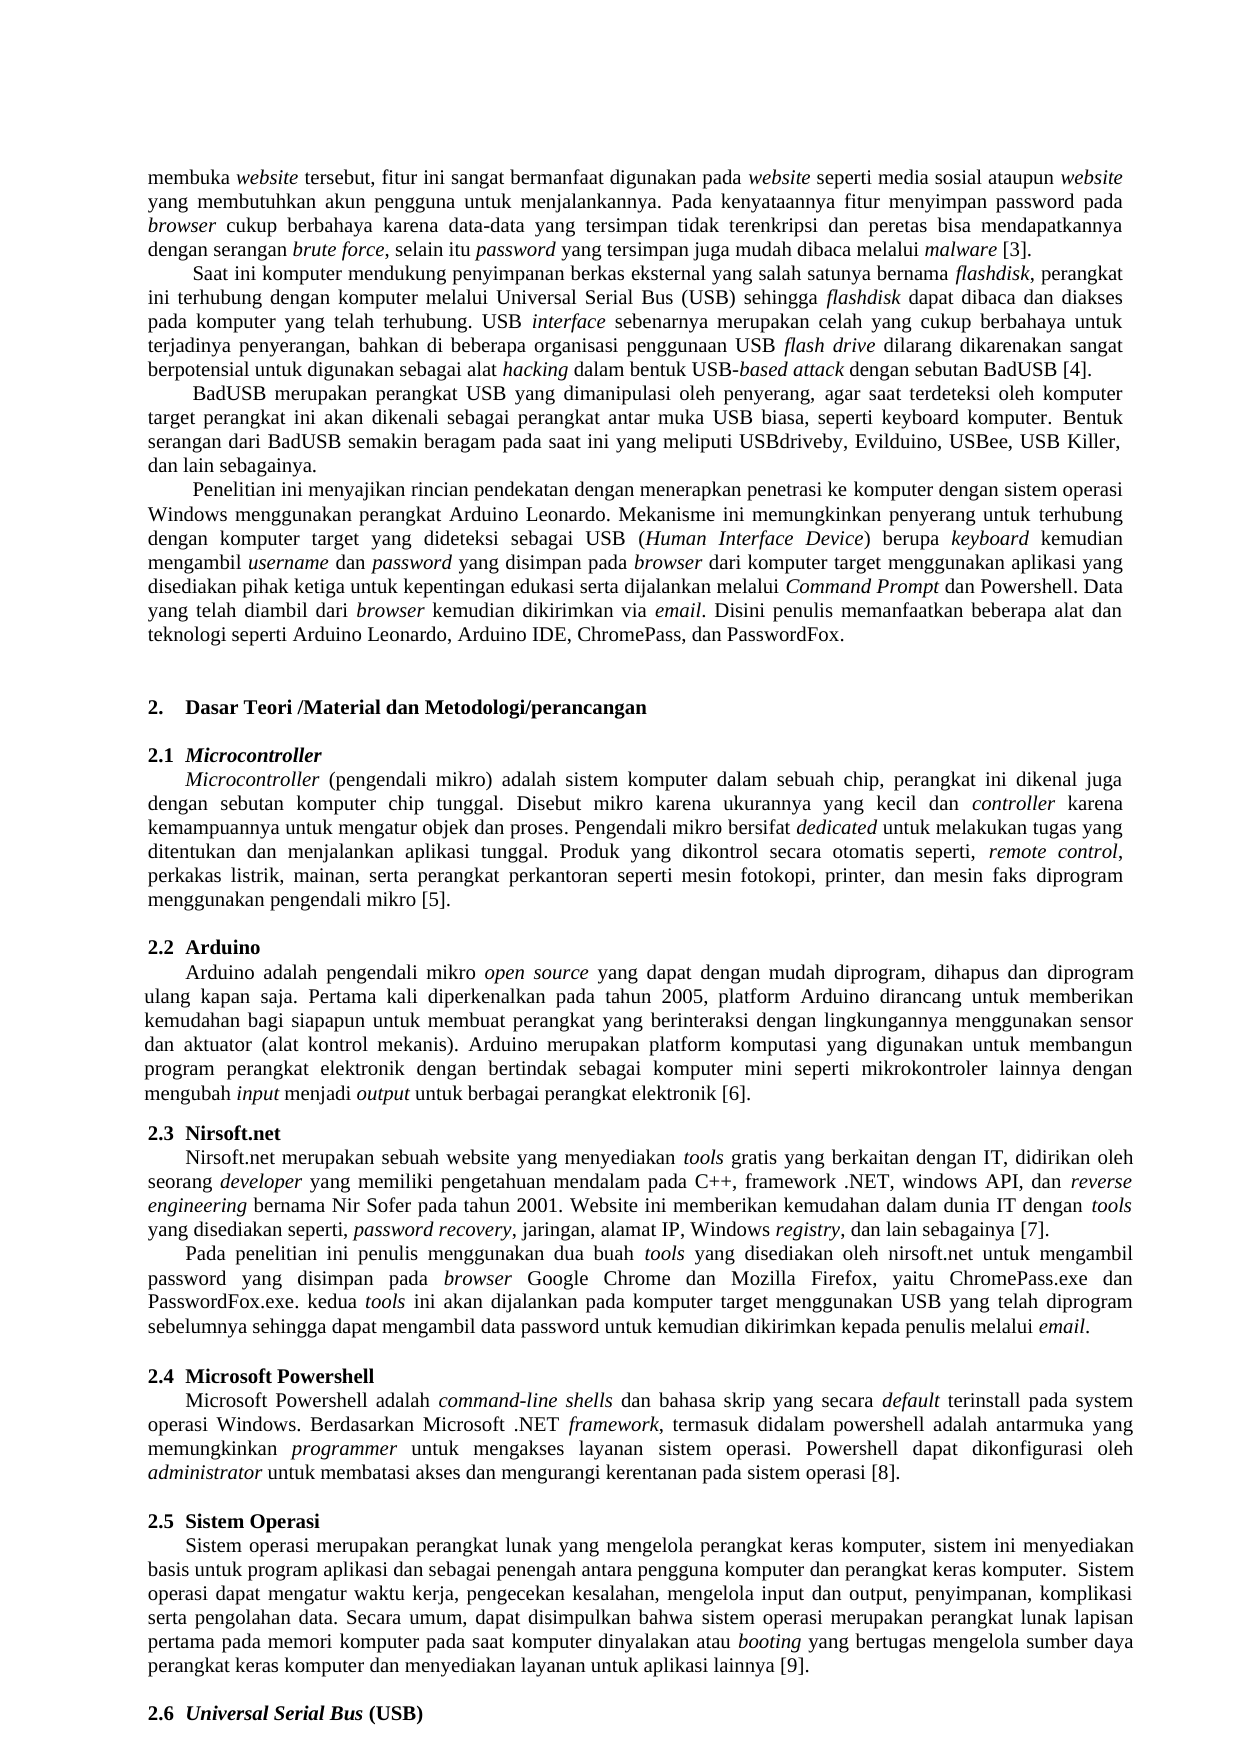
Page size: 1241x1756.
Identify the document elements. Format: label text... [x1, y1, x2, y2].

list Microsoft Powershell [148, 1364, 1134, 1388]
text Nirsoft.net merupakan sebuah website yang menyediakan tools gratis yang berkaitan dengan IT, didirikan oleh seorang developer yang memiliki pengetahuan mendalam pada C++, framework .NET, windows API, dan reverse engineering bernama Nir Sofer pada tahun 2001. Website ini memberikan kemudahan dalam dunia IT dengan tools yang disediakan seperti, password recovery, jaringan, alamat IP, Windows registry, dan lain sebagainya . [148, 1145, 1134, 1241]
text Microsoft Powershell adalah command-line shells dan bahasa skrip yang secara default terinstall pada system operasi Windows. Berdasarkan Microsoft .NET framework, termasuk didalam powershell adalah antarmuka yang memungkinkan programmer untuk mengakses layanan sistem operasi. Powershell dapat dikonfigurasi oleh administrator untuk membatasi akses dan mengurangi kerentanan pada sistem operasi . [148, 1388, 1134, 1484]
list Sistem Operasi [148, 1508, 1134, 1533]
text BadUSB merupakan perangkat USB yang dimanipulasi oleh penyerang, agar saat terdeteksi oleh komputer target perangkat ini akan dikenali sebagai perangkat antar muka USB biasa, seperti keyboard komputer. Bentuk serangan dari BadUSB semakin beragam pada saat ini yang meliputi USBdriveby, Evilduino, USBee, USB Killer, dan lain sebagainya. [148, 381, 1123, 477]
list Microcontroller [148, 743, 1134, 767]
list Universal Serial Bus (USB) [148, 1701, 1134, 1725]
text Microcontroller (pengendali mikro) adalah sistem komputer dalam sebuah chip, perangkat ini dikenal juga dengan sebutan komputer chip tunggal. Disebut mikro karena ukurannya yang kecil dan controller karena kemampuannya untuk mengatur objek dan proses. Pengendali mikro bersifat dedicated untuk melakukan tugas yang ditentukan dan menjalankan aplikasi tunggal. Produk yang dikontrol secara otomatis seperti, remote control, perkakas listrik, mainan, serta perangkat perkantoran seperti mesin fotokopi, printer, dan mesin faks diprogram menggunakan pengendali mikro . [148, 767, 1123, 911]
list Nirsoft.net [148, 1121, 1134, 1145]
text Pada penelitian ini penulis menggunakan dua buah tools yang disediakan oleh nirsoft.net untuk mengambil password yang disimpan pada browser Google Chrome dan Mozilla Firefox, yaitu ChromePass.exe dan PasswordFox.exe. kedua tools ini akan dijalankan pada komputer target menggunakan USB yang telah diprogram sebelumnya sehingga dapat mengambil data password untuk kemudian dikirimkan kepada penulis melalui email. [148, 1241, 1134, 1338]
text Penelitian ini menyajikan rincian pendekatan dengan menerapkan penetrasi ke komputer dengan sistem operasi Windows menggunakan perangkat Arduino Leonardo. Mekanisme ini memungkinkan penyerang untuk terhubung dengan komputer target yang dideteksi sebagai USB (Human Interface Device) berupa keyboard kemudian mengambil username dan password yang disimpan pada browser dari komputer target menggunakan aplikasi yang disediakan pihak ketiga untuk kepentingan edukasi serta dijalankan melalui Command Prompt dan Powershell. Data yang telah diambil dari browser kemudian dikirimkan via email. Disini penulis memanfaatkan beberapa alat dan teknologi seperti Arduino Leonardo, Arduino IDE, ChromePass, dan PasswordFox. [148, 477, 1123, 646]
subtitle Dasar Teori /Material dan Metodologi/perancangan [148, 694, 1134, 719]
text Arduino adalah pengendali mikro open source yang dapat dengan mudah diprogram, dihapus dan diprogram ulang kapan saja. Pertama kali diperkenalkan pada tahun 2005, platform Arduino dirancang untuk memberikan kemudahan bagi siapapun untuk membuat perangkat yang berinteraksi dengan lingkungannya menggunakan sensor dan aktuator (alat kontrol mekanis). Arduino merupakan platform komputasi yang digunakan untuk membangun program perangkat elektronik dengan bertindak sebagai komputer mini seperti mikrokontroler lainnya dengan mengubah input menjadi output untuk berbagai perangkat elektronik . [144, 960, 1134, 1104]
list Arduino [148, 935, 1134, 959]
text Saat ini komputer mendukung penyimpanan berkas eksternal yang salah satunya bernama flashdisk, perangkat ini terhubung dengan komputer melalui Universal Serial Bus (USB) sehingga flashdisk dapat dibaca dan diakses pada komputer yang telah terhubung. USB interface sebenarnya merupakan celah yang cukup berbahaya untuk terjadinya penyerangan, bahkan di beberapa organisasi penggunaan USB flash drive dilarang dikarenakan sangat berpotensial untuk digunakan sebagai alat hacking dalam bentuk USB-based attack dengan sebutan BadUSB . [148, 261, 1123, 381]
